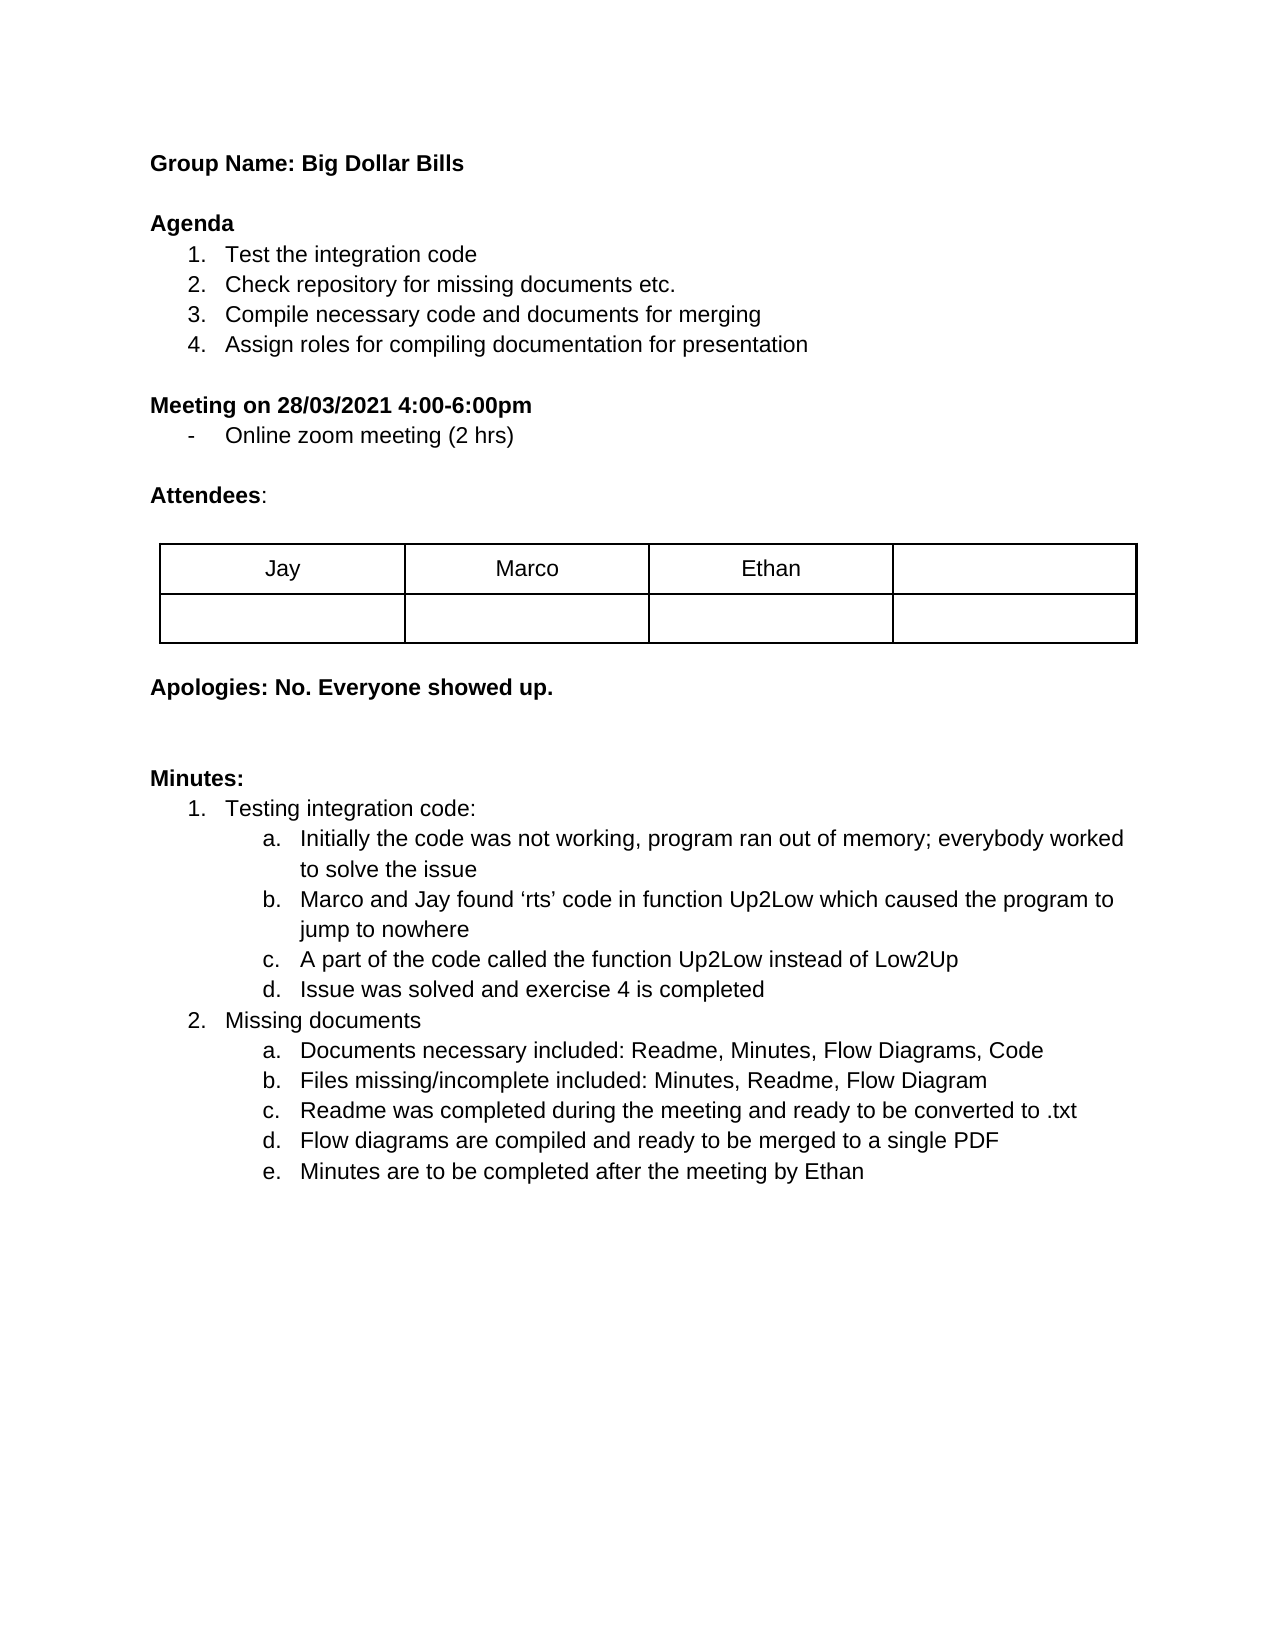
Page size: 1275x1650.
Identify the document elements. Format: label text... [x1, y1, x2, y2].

table_cell [161, 595, 404, 642]
text Meeting on 28/03/2021 4:00-6:00pm [150, 392, 1125, 418]
table_header Marco [406, 545, 648, 593]
text Attendees: [150, 482, 1125, 509]
list Initially the code was not working, program ran out of memory; everybody worked to solve the issue [262, 825, 1125, 882]
text Group Name: Big Dollar Bills [150, 150, 1125, 176]
list Check repository for missing documents etc. [187, 271, 1125, 297]
text Apologies: No. Everyone showed up. [150, 674, 1125, 701]
list Test the integration code [187, 241, 1125, 267]
text Minutes: [150, 765, 1125, 791]
list A part of the code called the function Up2Low instead of Low2Up [262, 946, 1125, 972]
table_header Jay [161, 545, 404, 593]
text Agenda [150, 210, 1125, 237]
list Files missing/incomplete included: Minutes, Readme, Flow Diagram [262, 1067, 1125, 1093]
list Online zoom meeting (2 hrs) [187, 422, 1125, 448]
table_header Ethan [650, 545, 892, 593]
table_cell [650, 595, 892, 642]
list Compile necessary code and documents for merging [187, 301, 1125, 327]
list Issue was solved and exercise 4 is completed [262, 976, 1125, 1003]
list Minutes are to be completed after the meeting by Ethan [262, 1158, 1125, 1184]
list Documents necessary included: Readme, Minutes, Flow Diagrams, Code [262, 1037, 1125, 1063]
table_header [894, 545, 1135, 593]
list Marco and Jay found ‘rts’ code in function Up2Low which caused the program to jump to nowhere [262, 886, 1125, 942]
list Flow diagrams are compiled and ready to be merged to a single PDF [262, 1127, 1125, 1154]
table_cell [894, 595, 1135, 642]
table_cell [406, 595, 648, 642]
list Missing documents [187, 1007, 1125, 1033]
list Readme was completed during the meeting and ready to be converted to .txt [262, 1097, 1125, 1123]
list Assign roles for compiling documentation for presentation [187, 331, 1125, 358]
list Testing integration code: [187, 795, 1125, 821]
